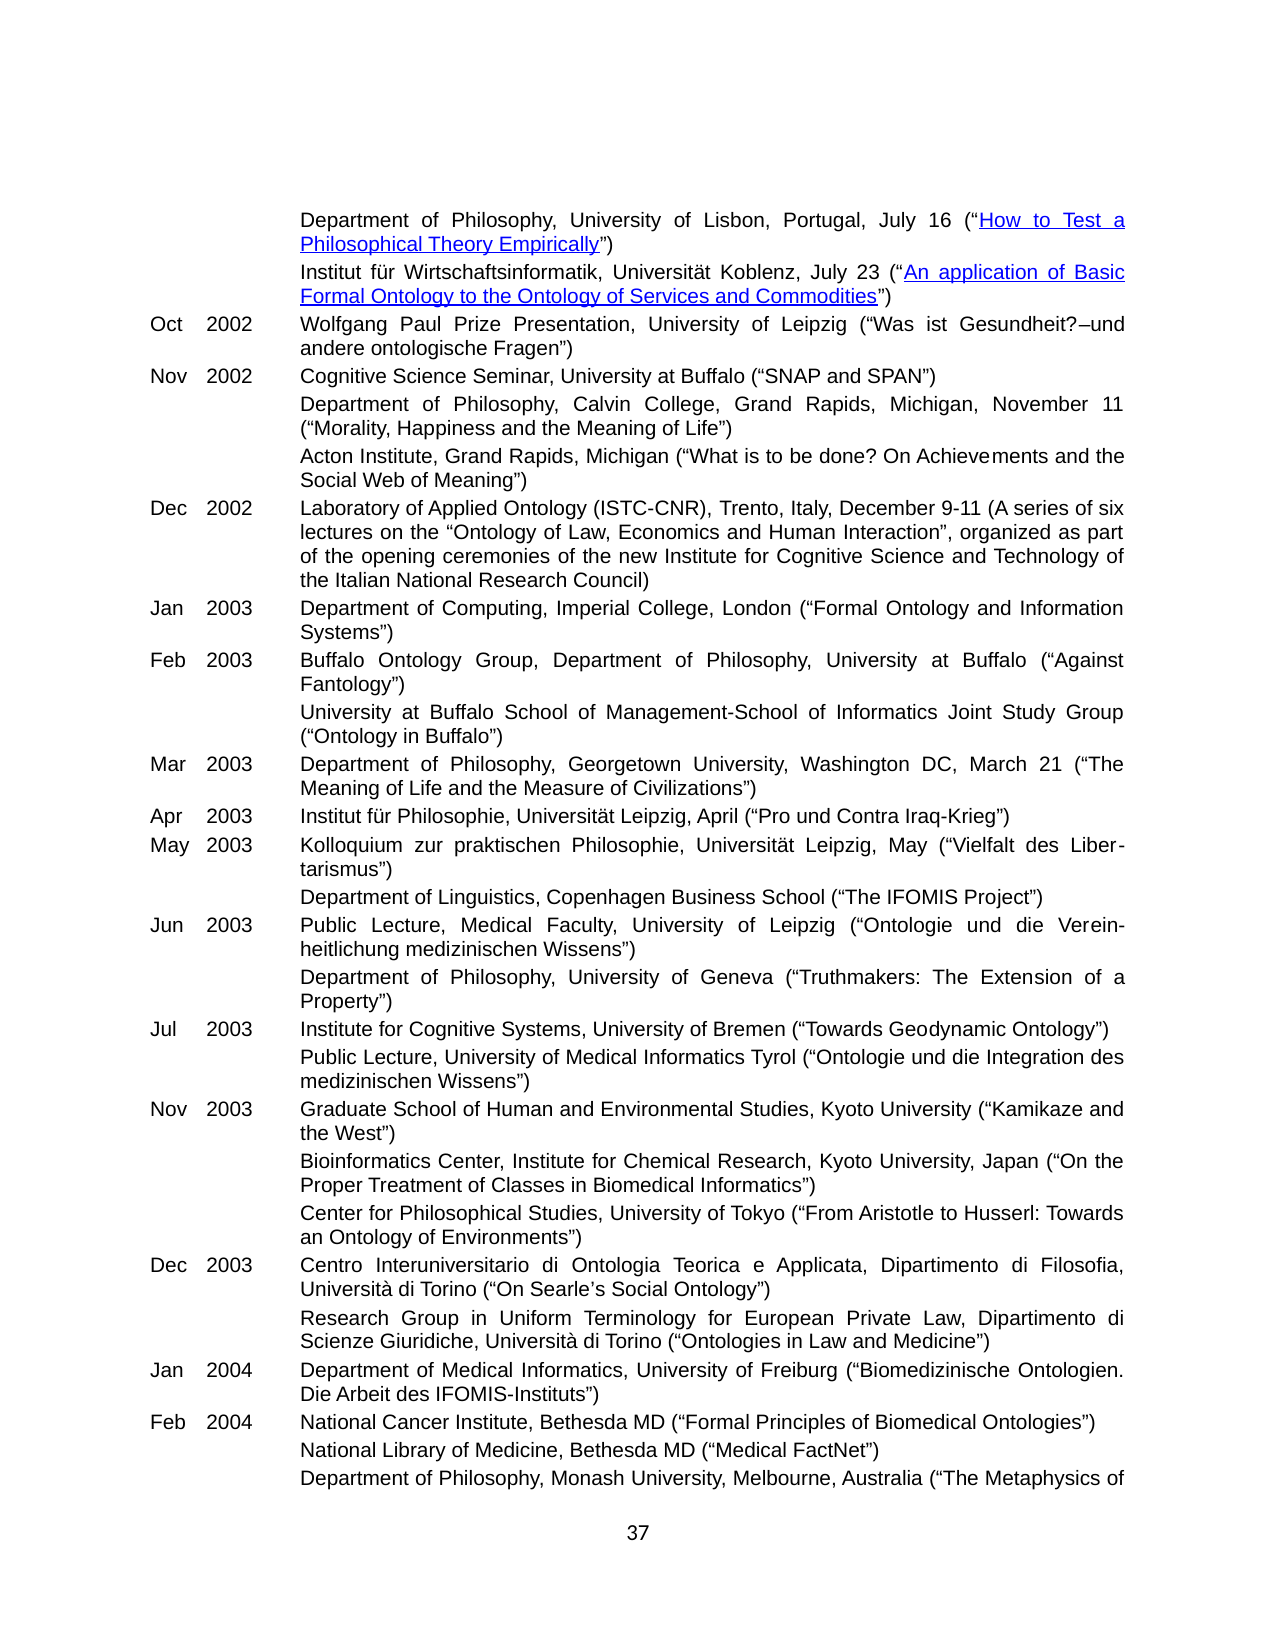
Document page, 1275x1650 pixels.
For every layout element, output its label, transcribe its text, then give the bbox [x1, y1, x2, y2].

text Department of Philosophy, University of Lisbon, Portugal, July 16 (“How to Test a Philosophical Theory Empirically”) [150, 207, 1125, 255]
text Jul 2003 Institute for Cognitive Systems, University of Bremen (“Towards Geodynamic Ontology”) [150, 1017, 1125, 1041]
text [150, 1466, 1125, 1490]
text Apr 2003 Institut für Philosophie, Universität Leipzig, April (“Pro und Contra Iraq-Krieg”) [150, 804, 1125, 828]
text Dec 2003 Centro Interuniversitario di Ontologia Teorica e Applicata, Dipartimento di Filosofia, Università di Torino (“On Searle’s Social Ontology”) [150, 1253, 1125, 1301]
text Acton Institute, Grand Rapids, Michigan (“What is to be done? On Achievements and the Social Web of Meaning”) [150, 444, 1125, 492]
text Jan 2003 Department of Computing, Imperial College, London (“Formal Ontology and Information Systems”) [150, 596, 1125, 644]
text Feb 2004 National Cancer Institute, Bethesda MD (“Formal Principles of Biomedical Ontologies”) [150, 1409, 1125, 1433]
text May 2003 Kolloquium zur praktischen Philosophie, Universität Leipzig, May (“Vielfalt des Libertarismus”) [150, 832, 1125, 880]
text Department of Philosophy, University of Geneva (“Truthmakers: The Extension of a Property”) [150, 965, 1125, 1013]
text Dec 2002 Laboratory of Applied Ontology (ISTC-CNR), Trento, Italy, December 9-11 (A series of six lectures on the “Ontology of Law, Economics and Human Interaction”, organized as part of the opening ceremonies of the new Institute for Cognitive Science and Technology of the Italian National Research Council) [150, 496, 1125, 592]
text Oct 2002 Wolfgang Paul Prize Presentation, University of Leipzig (“Was ist Gesundheit?–und andere ontologische Fragen”) [150, 312, 1125, 359]
text Public Lecture, University of Medical Informatics Tyrol (“Ontologie und die Integration des medizinischen Wissens”) [150, 1045, 1125, 1093]
text Feb 2003 Buffalo Ontology Group, Department of Philosophy, University at Buffalo (“Against Fantology”) [150, 648, 1125, 696]
text Research Group in Uniform Terminology for European Private Law, Dipartimento di Scienze Giuridiche, Università di Torino (“Ontologies in Law and Medicine”) [150, 1305, 1125, 1353]
text Institut für Wirtschaftsinformatik, Universität Koblenz, July 23 (“An application of Basic Formal Ontology to the Ontology of Services and Commodities”) [150, 259, 1125, 307]
text Department of Linguistics, Copenhagen Business School (“The IFOMIS Project”) [150, 884, 1125, 908]
text Nov 2003 Graduate School of Human and Environmental Studies, Kyoto University (“Kamikaze and the West”) [150, 1097, 1125, 1145]
text National Library of Medicine, Bethesda MD (“Medical FactNet”) [150, 1438, 1125, 1462]
text Mar 2003 Department of Philosophy, Georgetown University, Washington DC, March 21 (“The Meaning of Life and the Measure of Civilizations”) [150, 752, 1125, 800]
text Jun 2003 Public Lecture, Medical Faculty, University of Leipzig (“Ontologie und die Vereinheitlichung medizinischen Wissens”) [150, 913, 1125, 961]
text Jan 2004 Department of Medical Informatics, University of Freiburg (“Biomedizinische Ontologien. Die Arbeit des IFOMIS-Instituts”) [150, 1357, 1125, 1405]
text University at Buffalo School of Management-School of Informatics Joint Study Group (“Ontology in Buffalo”) [150, 700, 1125, 748]
text Center for Philosophical Studies, University of Tokyo (“From Aristotle to Husserl: Towards an Ontology of Environments”) [150, 1201, 1125, 1249]
text Department of Philosophy, Calvin College, Grand Rapids, Michigan, November 11 (“Morality, Happiness and the Meaning of Life”) [150, 392, 1125, 440]
text Bioinformatics Center, Institute for Chemical Research, Kyoto University, Japan (“On the Proper Treatment of Classes in Biomedical Informatics”) [150, 1149, 1125, 1197]
text Nov 2002 Cognitive Science Seminar, University at Buffalo (“SNAP and SPAN”) [150, 364, 1125, 388]
